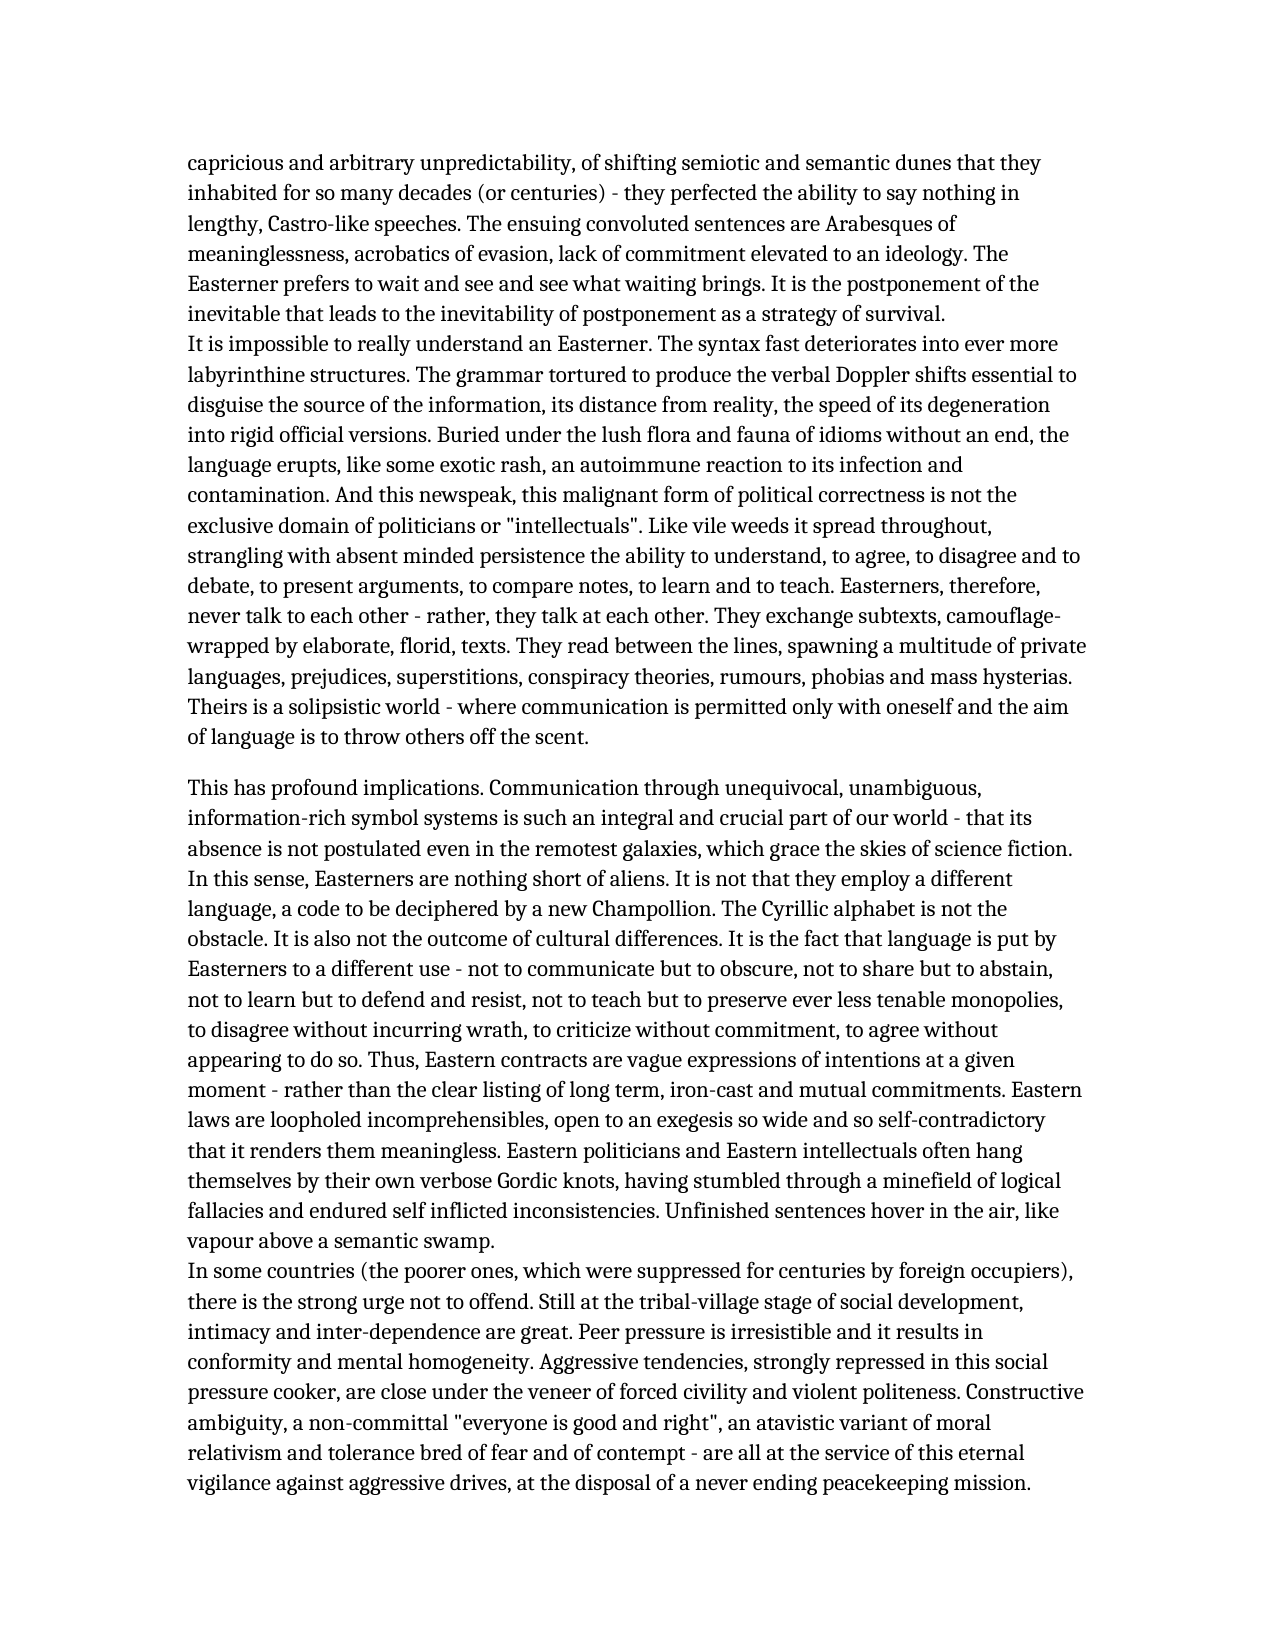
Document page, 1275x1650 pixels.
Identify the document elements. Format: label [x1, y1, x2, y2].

text [187, 775, 1087, 1496]
text [187, 150, 1087, 750]
